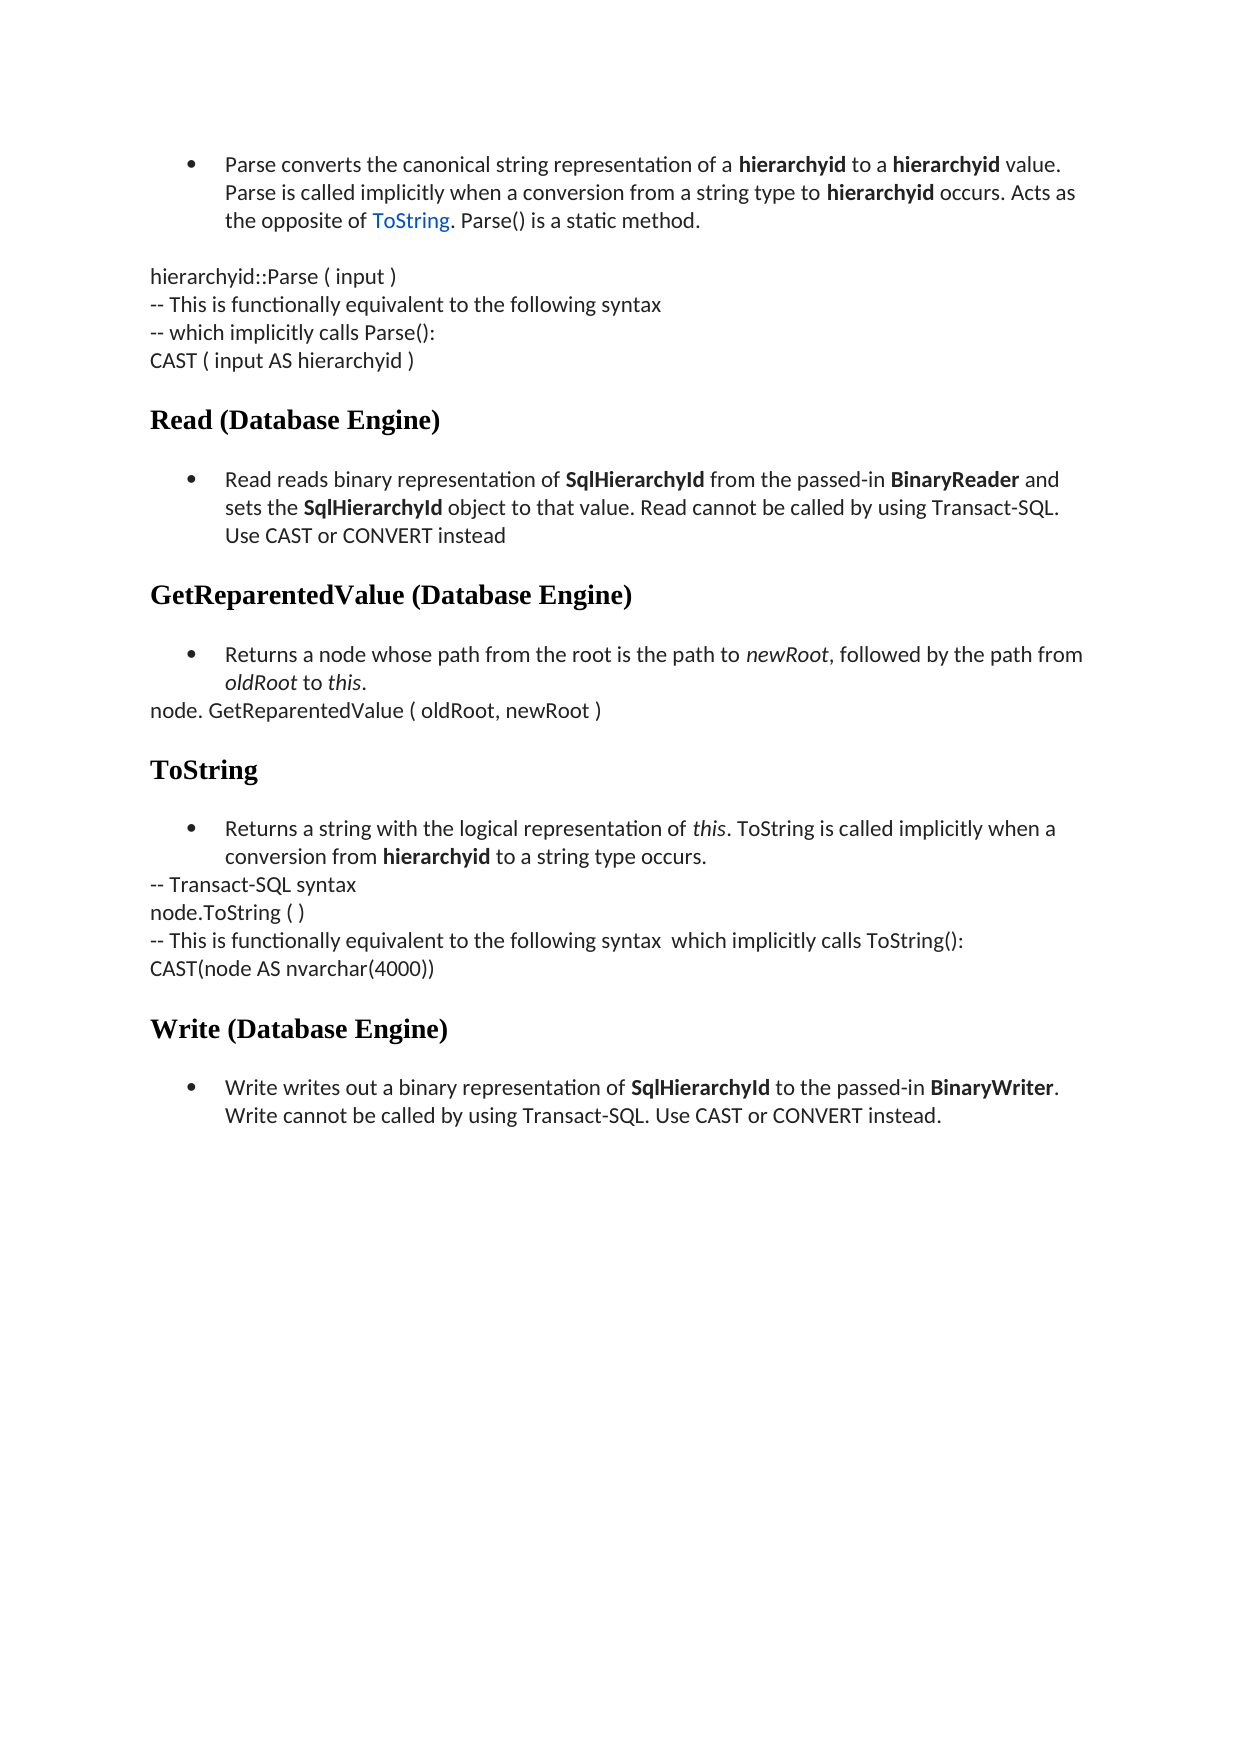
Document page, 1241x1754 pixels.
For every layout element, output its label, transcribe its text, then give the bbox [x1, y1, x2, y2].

text -- which implicitly calls Parse(): [150, 318, 1090, 346]
subtitle GetReparentedValue (Database Engine) [150, 578, 1090, 611]
list Parse converts the canonical string representation of a hierarchyid to a hierarchyid value. Parse is called implicitly when a conversion from a string type to hierarchyid occurs. Acts as the opposite of ToString. Parse() is a static method. [187, 150, 1090, 234]
text node.ToString ( ) [150, 898, 1090, 927]
subtitle Read (Database Engine) [150, 403, 1090, 436]
list Returns a string with the logical representation of this. ToString is called implicitly when a conversion from hierarchyid to a string type occurs. [187, 814, 1090, 871]
text CAST ( input AS hierarchyid ) [150, 346, 1090, 374]
text -- This is functionally equivalent to the following syntax which implicitly calls ToString(): [150, 927, 1090, 954]
text -- Transact-SQL syntax [150, 871, 1090, 898]
list Returns a node whose path from the root is the path to newRoot, followed by the path from oldRoot to this. [187, 640, 1090, 696]
text node. GetReparentedValue ( oldRoot, newRoot ) [150, 696, 1090, 724]
subtitle ToString [150, 753, 1090, 785]
list Read reads binary representation of SqlHierarchyId from the passed-in BinaryReader and sets the SqlHierarchyId object to that value. Read cannot be called by using Transact-SQL. Use CAST or CONVERT instead [187, 465, 1090, 549]
text hierarchyid::Parse ( input ) [150, 262, 1090, 290]
subtitle Write (Database Engine) [150, 1012, 1090, 1044]
list Write writes out a binary representation of SqlHierarchyId to the passed-in BinaryWriter. Write cannot be called by using Transact-SQL. Use CAST or CONVERT instead. [187, 1073, 1090, 1129]
text CAST(node AS nvarchar(4000)) [150, 954, 1090, 983]
text -- This is functionally equivalent to the following syntax [150, 290, 1090, 318]
